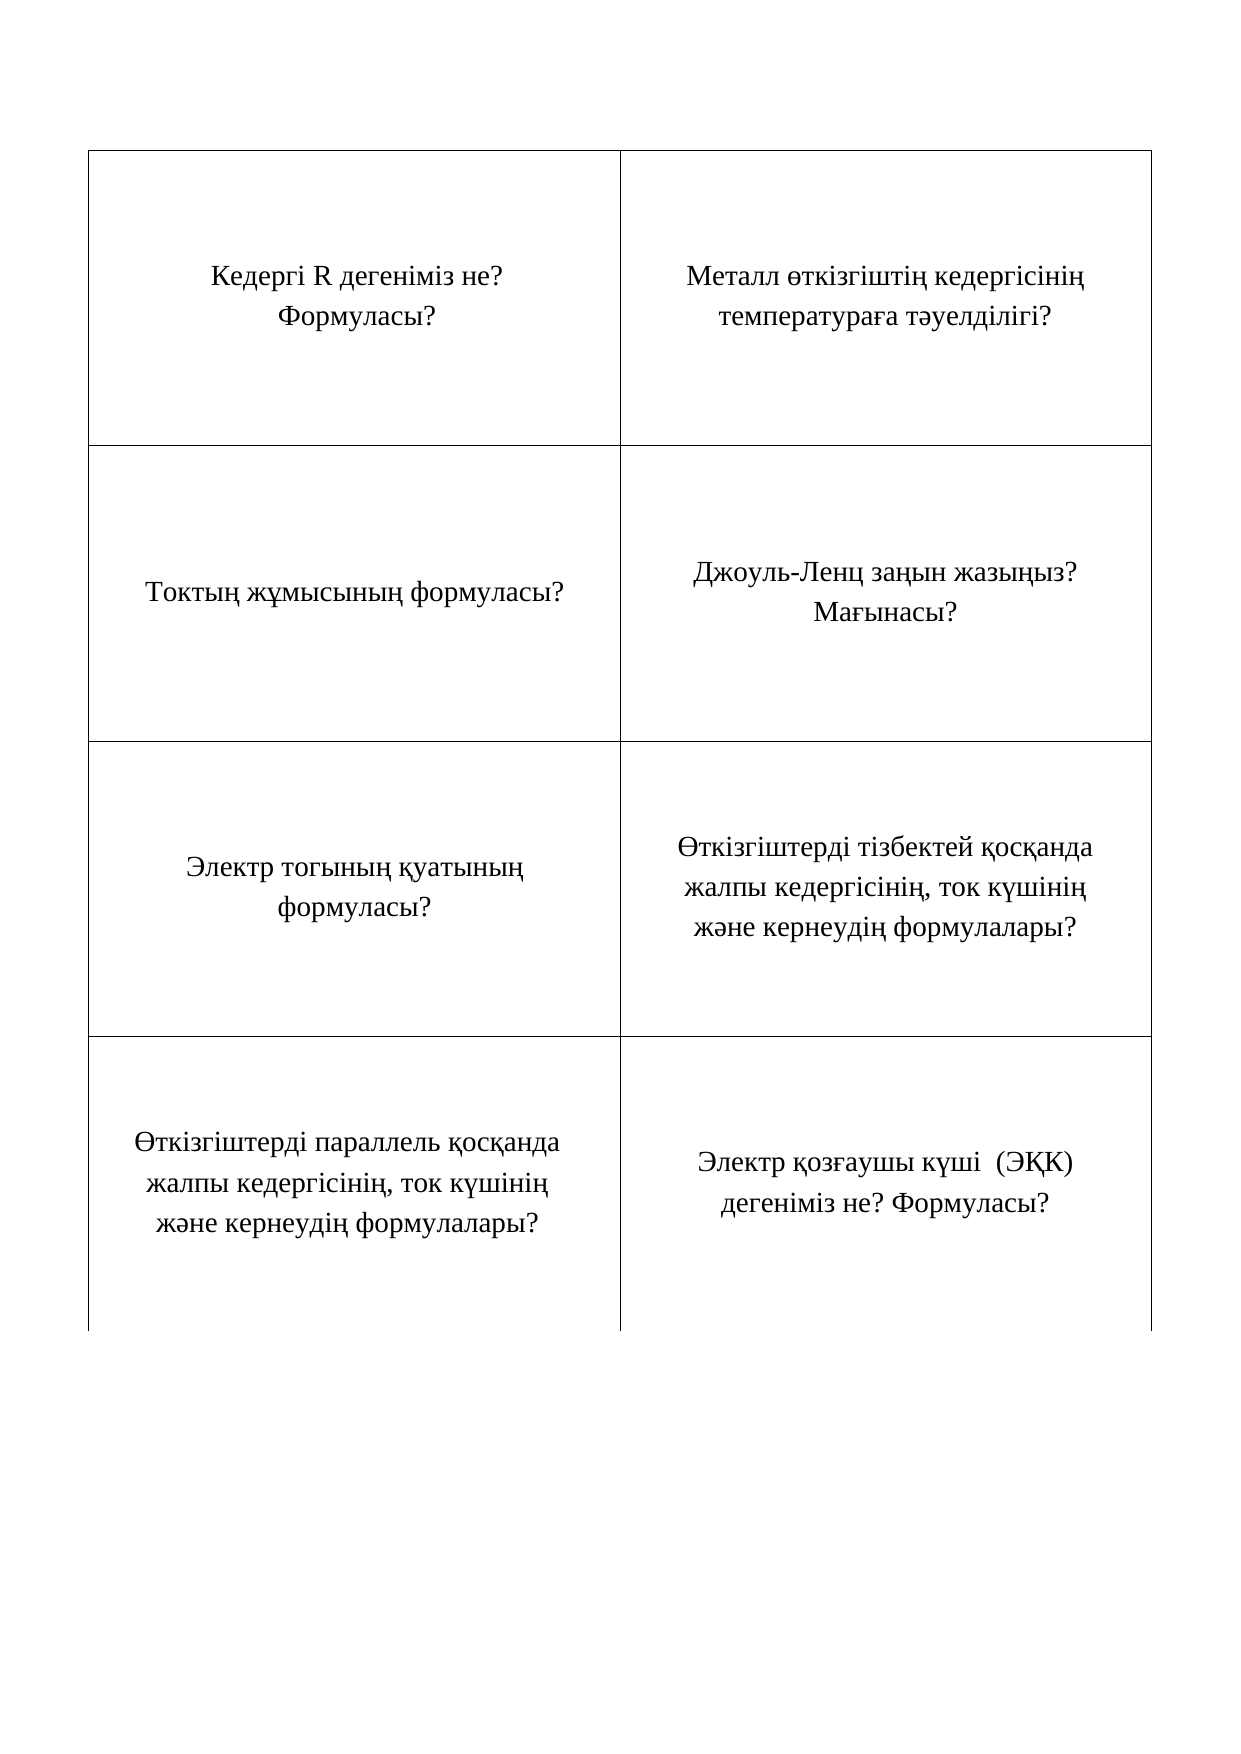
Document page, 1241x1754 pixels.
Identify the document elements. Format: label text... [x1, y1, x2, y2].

table_cell Электр тогының қуатының формуласы? [89, 742, 620, 1036]
table_cell Кедергі R дегеніміз не? Формуласы? [89, 151, 620, 445]
table_cell Токтың жұмысының формуласы? [89, 446, 620, 741]
table_cell Өткізгіштерді параллель қосқанда жалпы кедергісінің, ток күшінің және кернеудің формулалары? [89, 1037, 620, 1331]
table_cell Өткізгіштерді тізбектей қосқанда жалпы кедергісінің, ток күшінің және кернеудің формулалары? [621, 742, 1151, 1036]
table_cell Джоуль-Ленц заңын жазыңыз? Мағынасы? [621, 446, 1151, 741]
table_cell Электр қозғаушы күші (ЭҚК) дегеніміз не? Формуласы? [621, 1037, 1151, 1331]
table_cell Металл өткізгіштің кедергісінің температураға тәуелділігі? [621, 151, 1151, 445]
